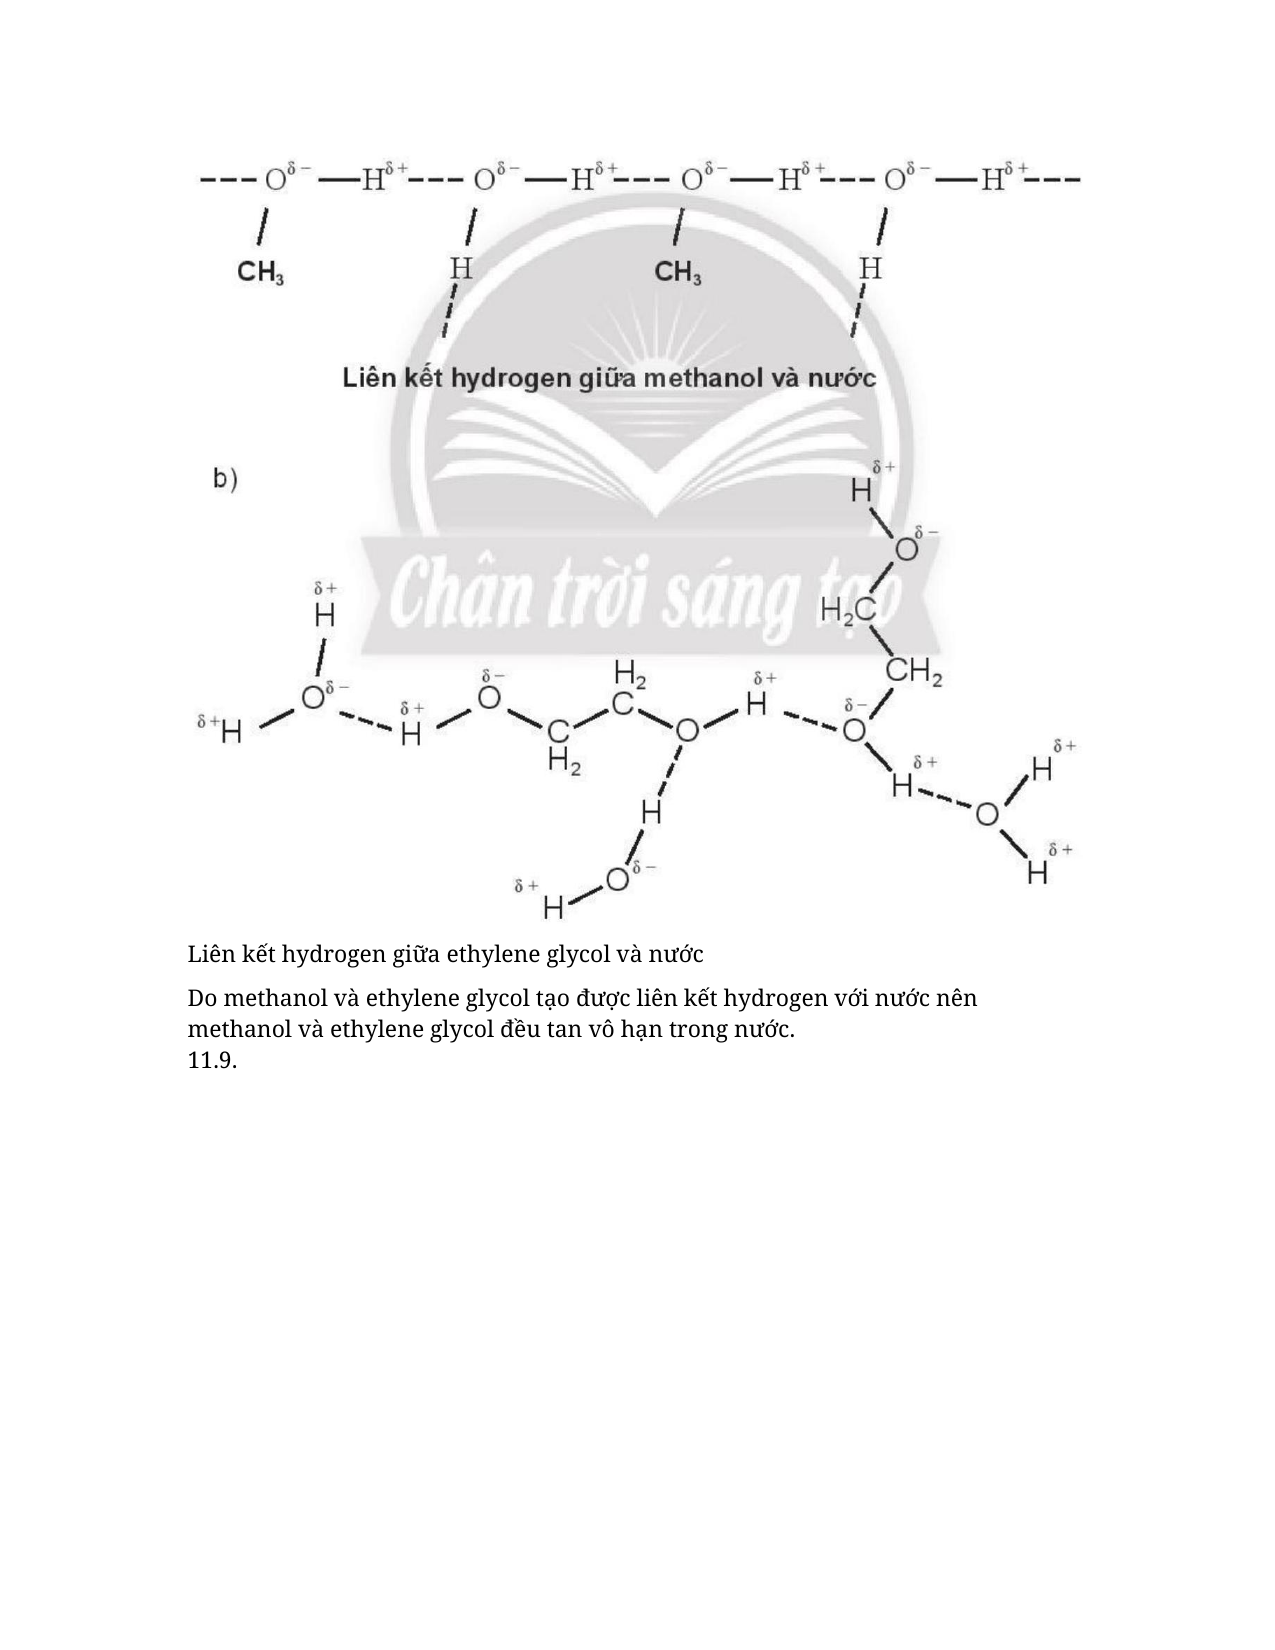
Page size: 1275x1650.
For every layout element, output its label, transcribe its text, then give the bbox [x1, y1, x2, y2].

text Liên kết hydrogen giữa ethylene glycol và nước [187, 938, 1087, 969]
text Do methanol và ethylene glycol tạo được liên kết hydrogen với nước nên methanol và ethylene glycol đều tan vô hạn trong nước. 11.9. [187, 982, 1087, 1107]
picture [187, 150, 1088, 926]
